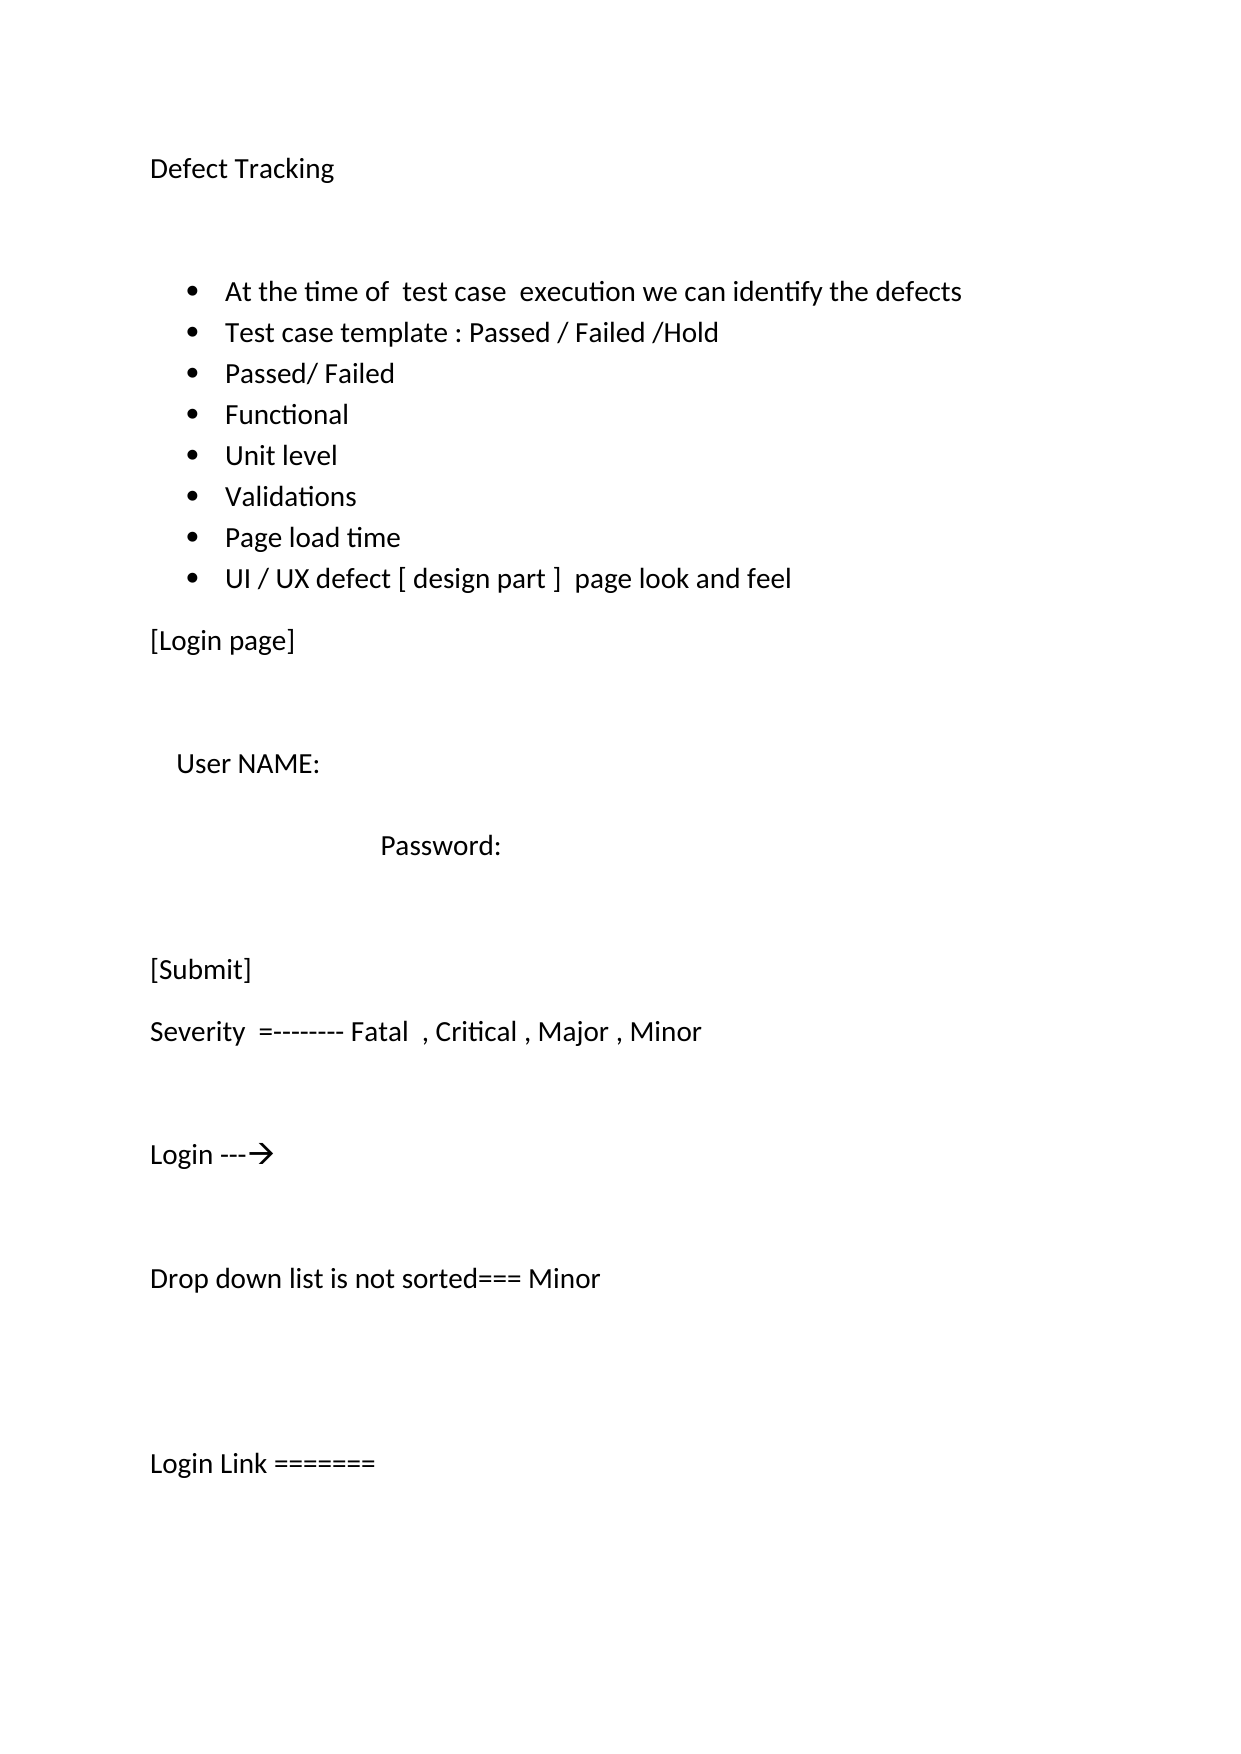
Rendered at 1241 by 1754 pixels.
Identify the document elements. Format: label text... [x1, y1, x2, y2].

text User NAME: Password: [150, 745, 1090, 863]
text Drop down list is not sorted=== Minor [150, 1260, 1090, 1295]
list Validations [187, 478, 1090, 514]
text [Submit] [150, 951, 1090, 986]
list At the time of test case execution we can identify the defects [187, 273, 1090, 309]
list Functional [187, 396, 1090, 432]
text Severity =-------- Fatal , Critical , Major , Minor [150, 1013, 1090, 1048]
list UI / UX defect [ design part ] page look and feel [187, 560, 1090, 596]
text Login --- [150, 1136, 1090, 1172]
list Passed/ Failed [187, 355, 1090, 391]
text Defect Tracking [150, 150, 1090, 186]
text Login Link ======= [150, 1445, 1090, 1481]
text [Login page] [150, 622, 1090, 657]
list Test case template : Passed / Failed /Hold [187, 314, 1090, 350]
list Page load time [187, 519, 1090, 555]
list Unit level [187, 437, 1090, 473]
